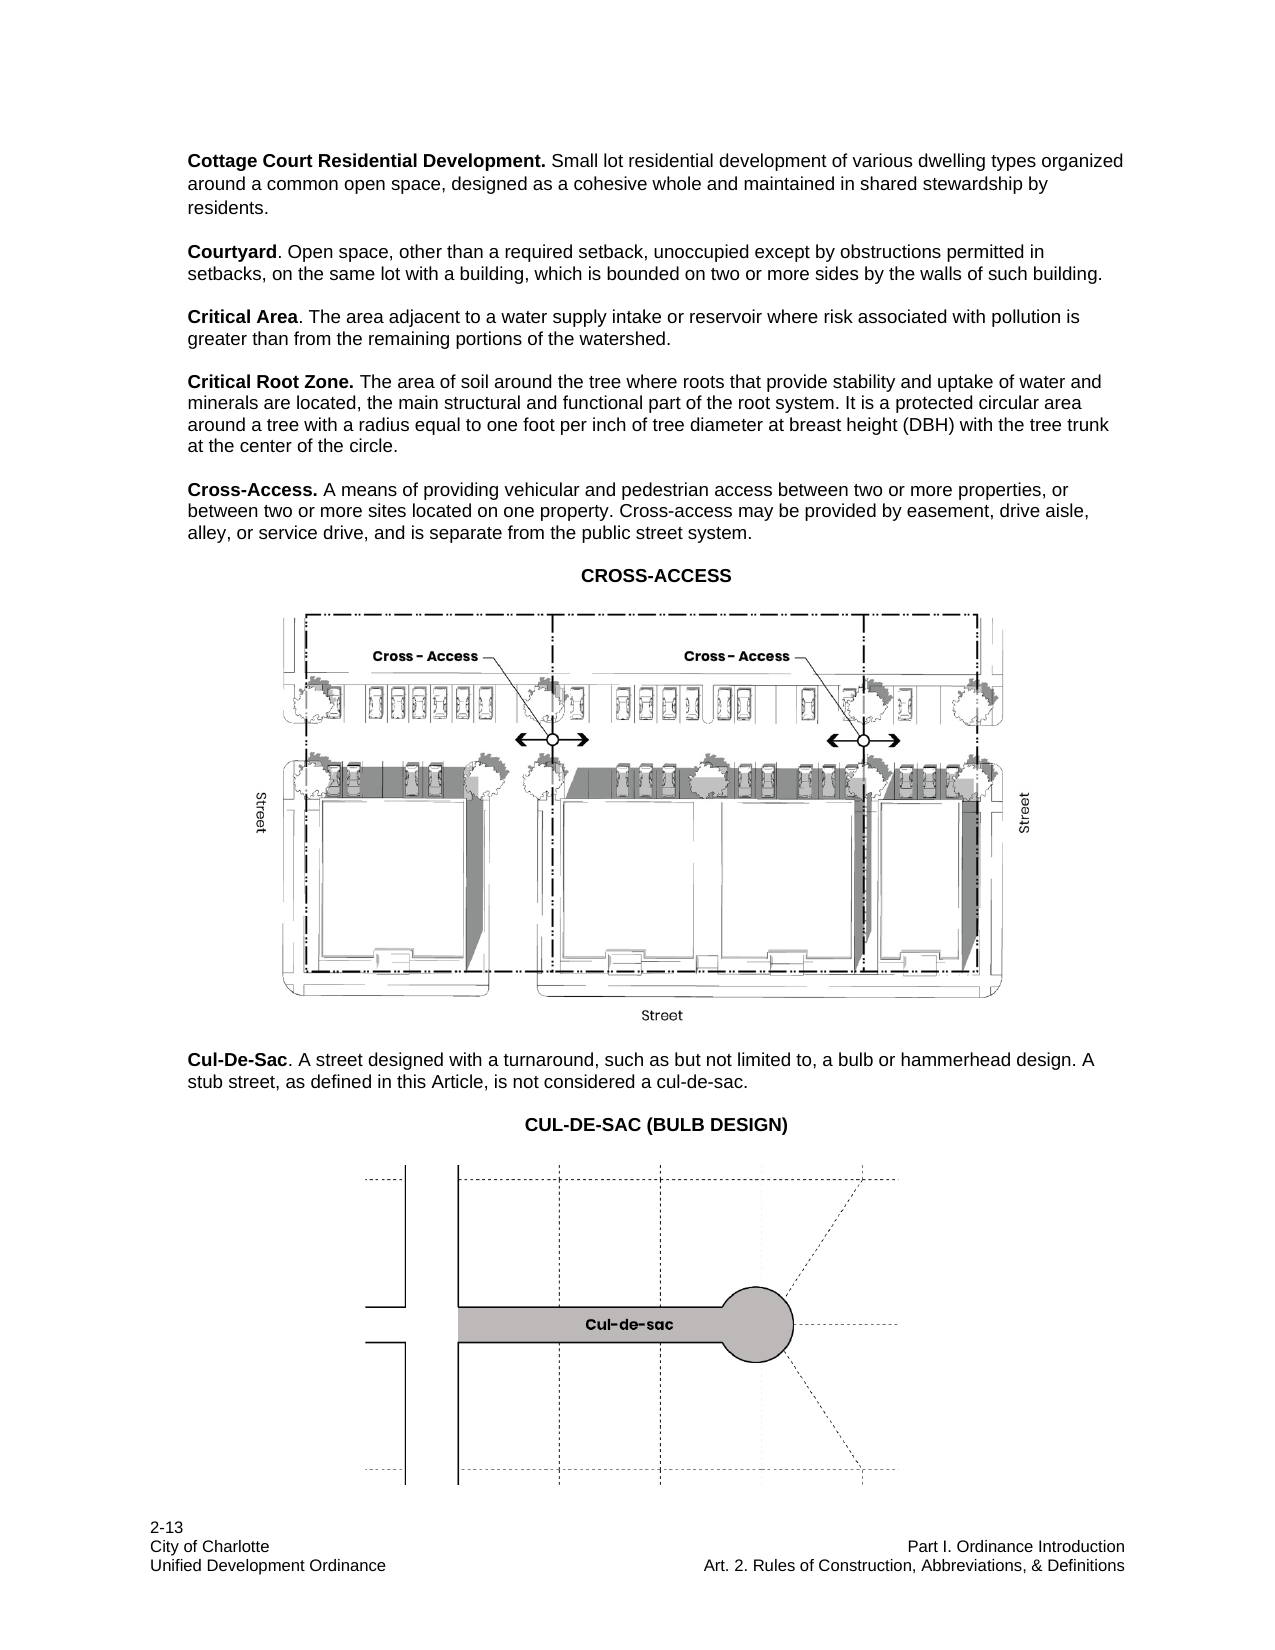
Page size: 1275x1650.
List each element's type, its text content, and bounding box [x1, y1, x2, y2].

text Cross-Access. A means of providing vehicular and pedestrian access between two or more properties, or between two or more sites located on one property. Cross-access may be provided by easement, drive aisle, alley, or service drive, and is separate from the public street system. [187, 478, 1125, 543]
text Cottage Court Residential Development. Small lot residential development of various dwelling types organized around a common open space, designed as a cohesive whole and maintained in shared stewardship by residents. [187, 150, 1125, 218]
picture [225, 595, 1063, 1028]
text CROSS-ACCESS [187, 565, 1125, 586]
text Courtyard. Open space, other than a required setback, unoccupied except by obstructions permitted in setbacks, on the same lot with a building, which is bounded on two or more sides by the walls of such building. [187, 241, 1125, 284]
text Critical Root Zone. The area of soil around the tree where roots that provide stability and uptake of water and minerals are located, the main structural and functional part of the root system. It is a protected circular area around a tree with a radius equal to one foot per inch of tree diameter at breast height (DBH) with the tree trunk at the center of the circle. [187, 371, 1125, 457]
text CUL-DE-SAC (BULB DESIGN) [187, 1114, 1125, 1135]
picture [365, 1165, 899, 1485]
text Critical Area. The area adjacent to a water supply intake or reservoir where risk associated with pollution is greater than from the remaining portions of the watershed. [187, 306, 1125, 349]
text Cul-De-Sac. A street designed with a turnaround, such as but not limited to, a bulb or hammerhead design. A stub street, as defined in this Article, is not considered a cul-de-sac. [187, 1049, 1125, 1092]
